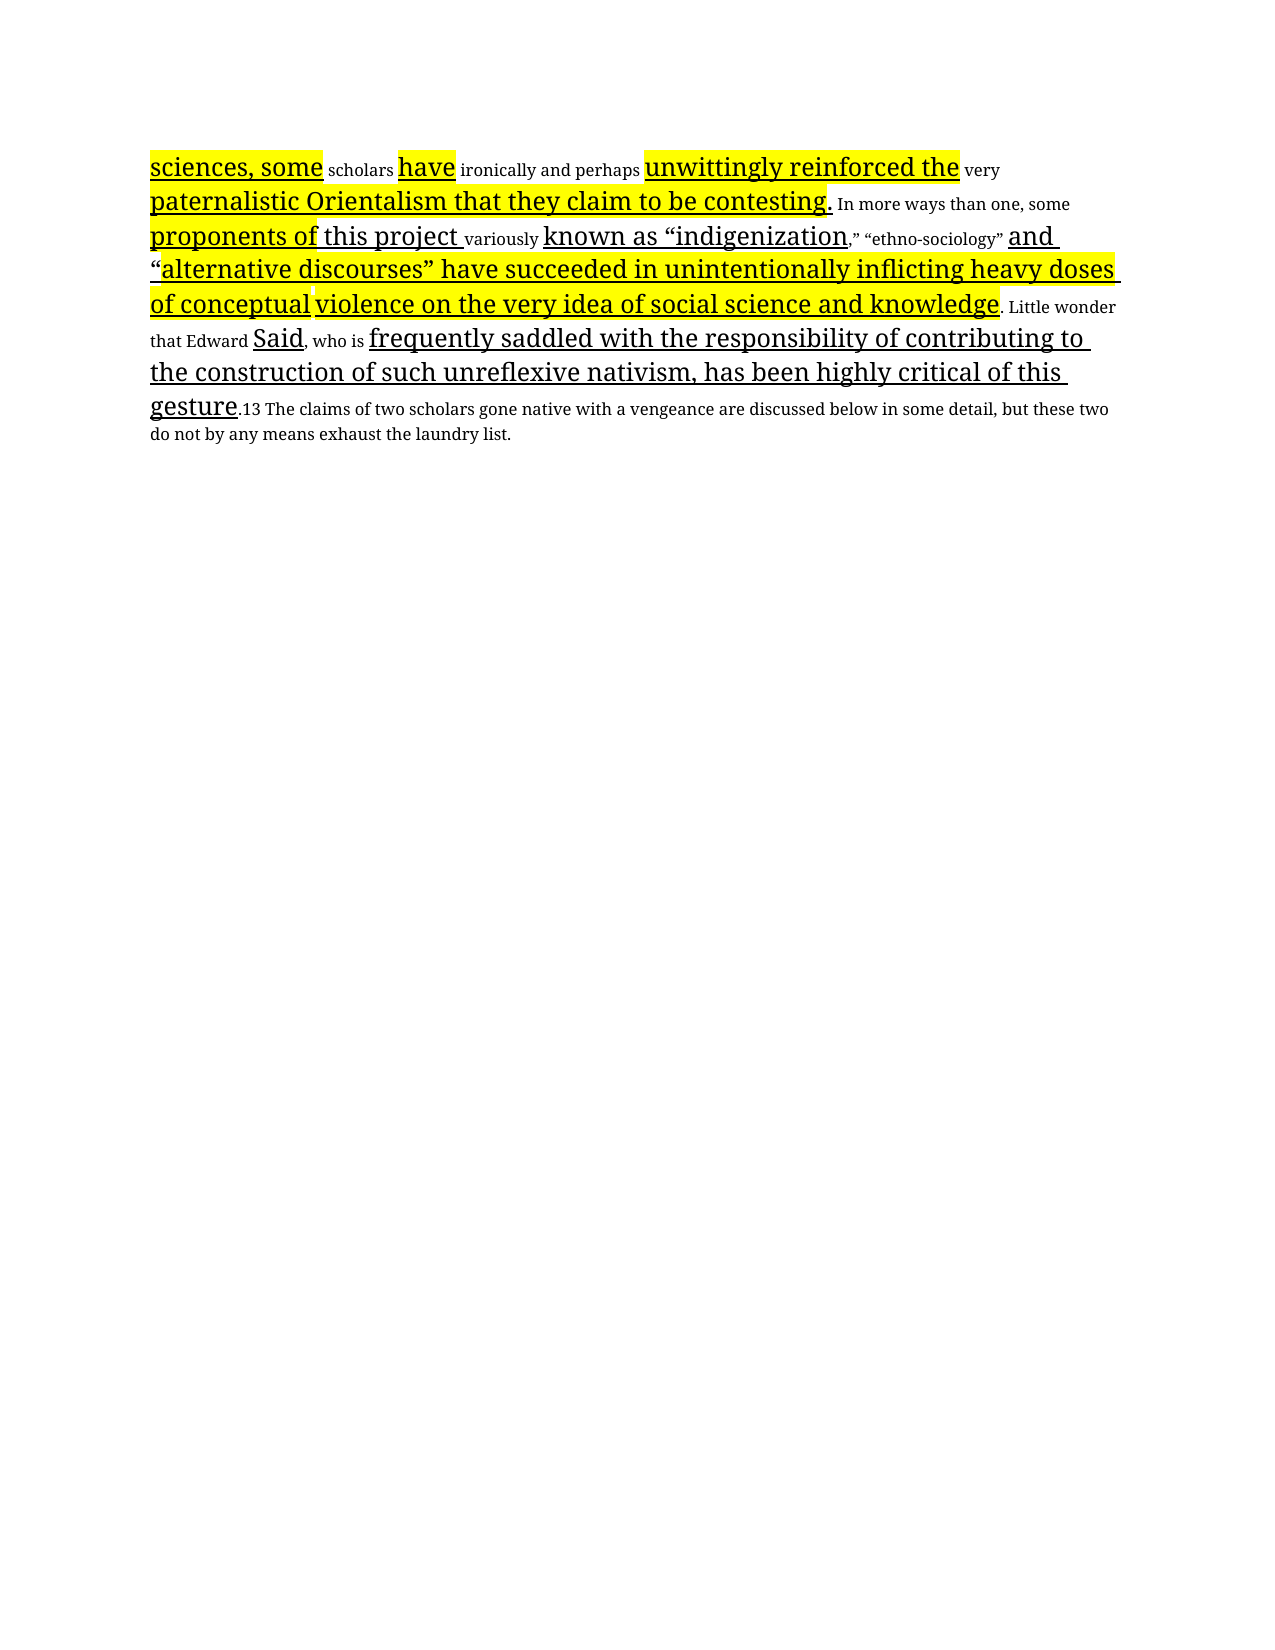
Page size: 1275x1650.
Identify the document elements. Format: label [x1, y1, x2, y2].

text [150, 150, 1125, 445]
